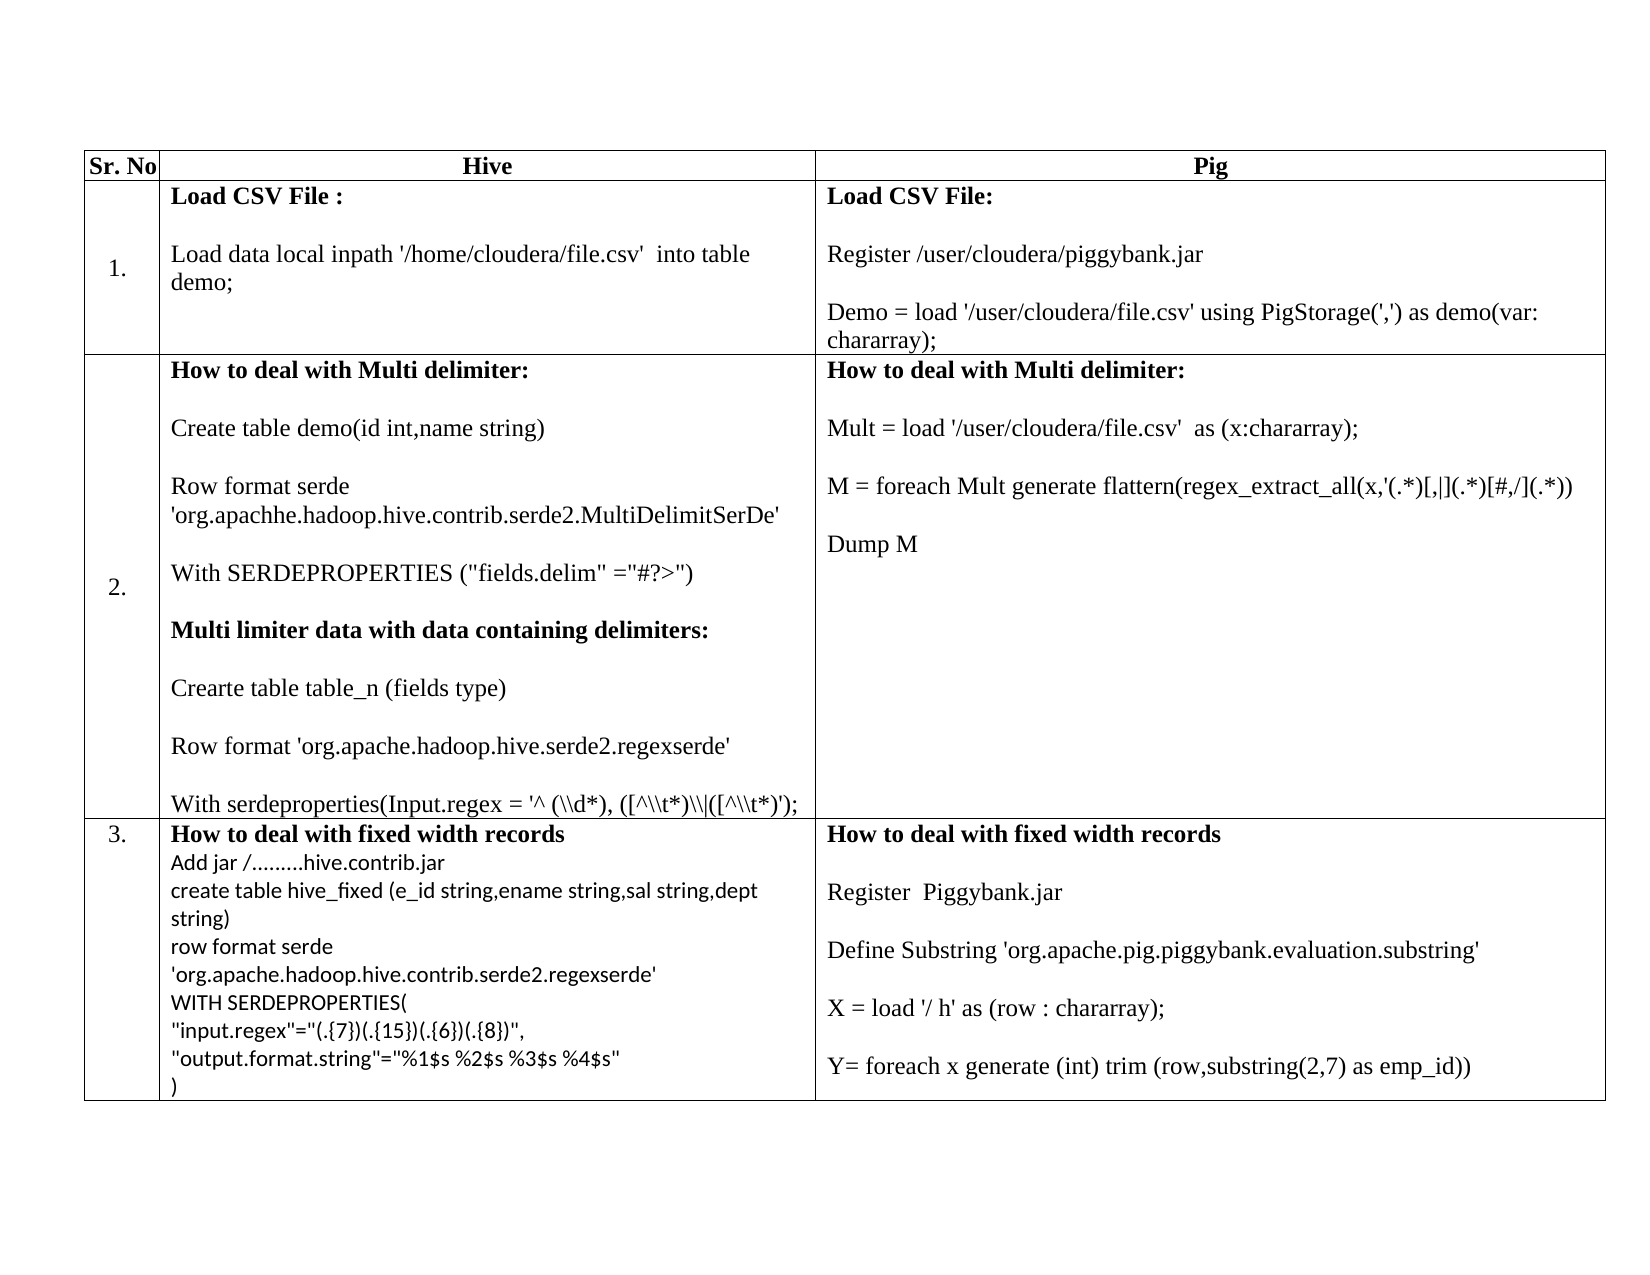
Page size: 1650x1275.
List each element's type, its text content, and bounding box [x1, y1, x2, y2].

table_header Sr. No [85, 151, 159, 180]
table_header Pig [816, 151, 1605, 180]
table_cell [85, 819, 159, 1100]
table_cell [816, 819, 1605, 1100]
table_cell Load CSV File : Load data local inpath '/home/cloudera/file.csv' into table demo; [160, 181, 815, 354]
table_cell How to deal with Multi delimiter: Mult = load '/user/cloudera/file.csv' as (x:chararray); M = foreach Mult generate flattern(regex_extract_all(x,'(.*)[,|](.*)[#,/](.*)) Dump M [816, 355, 1605, 818]
table_cell How to deal with Multi delimiter: Create table demo(id int,name string) Row format serde 'org.apachhe.hadoop.hive.contrib.serde2.MultiDelimitSerDe' With SERDEPROPERTIES ("fields.delim" ="#?>") Multi limiter data with data containing delimiters: Crearte table table_n (fields type) Row format 'org.apache.hadoop.hive.serde2.regexserde' With serdeproperties(Input.regex = '^ (\\d*), ([^\\t*)\\|([^\\t*)'); [160, 355, 815, 818]
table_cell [160, 819, 815, 1100]
table_cell [85, 181, 159, 354]
table_cell Load CSV File: Register /user/cloudera/piggybank.jar Demo = load '/user/cloudera/file.csv' using PigStorage(',') as demo(var: chararray); [816, 181, 1605, 354]
table_cell [85, 355, 159, 818]
table_header Hive [160, 151, 815, 180]
